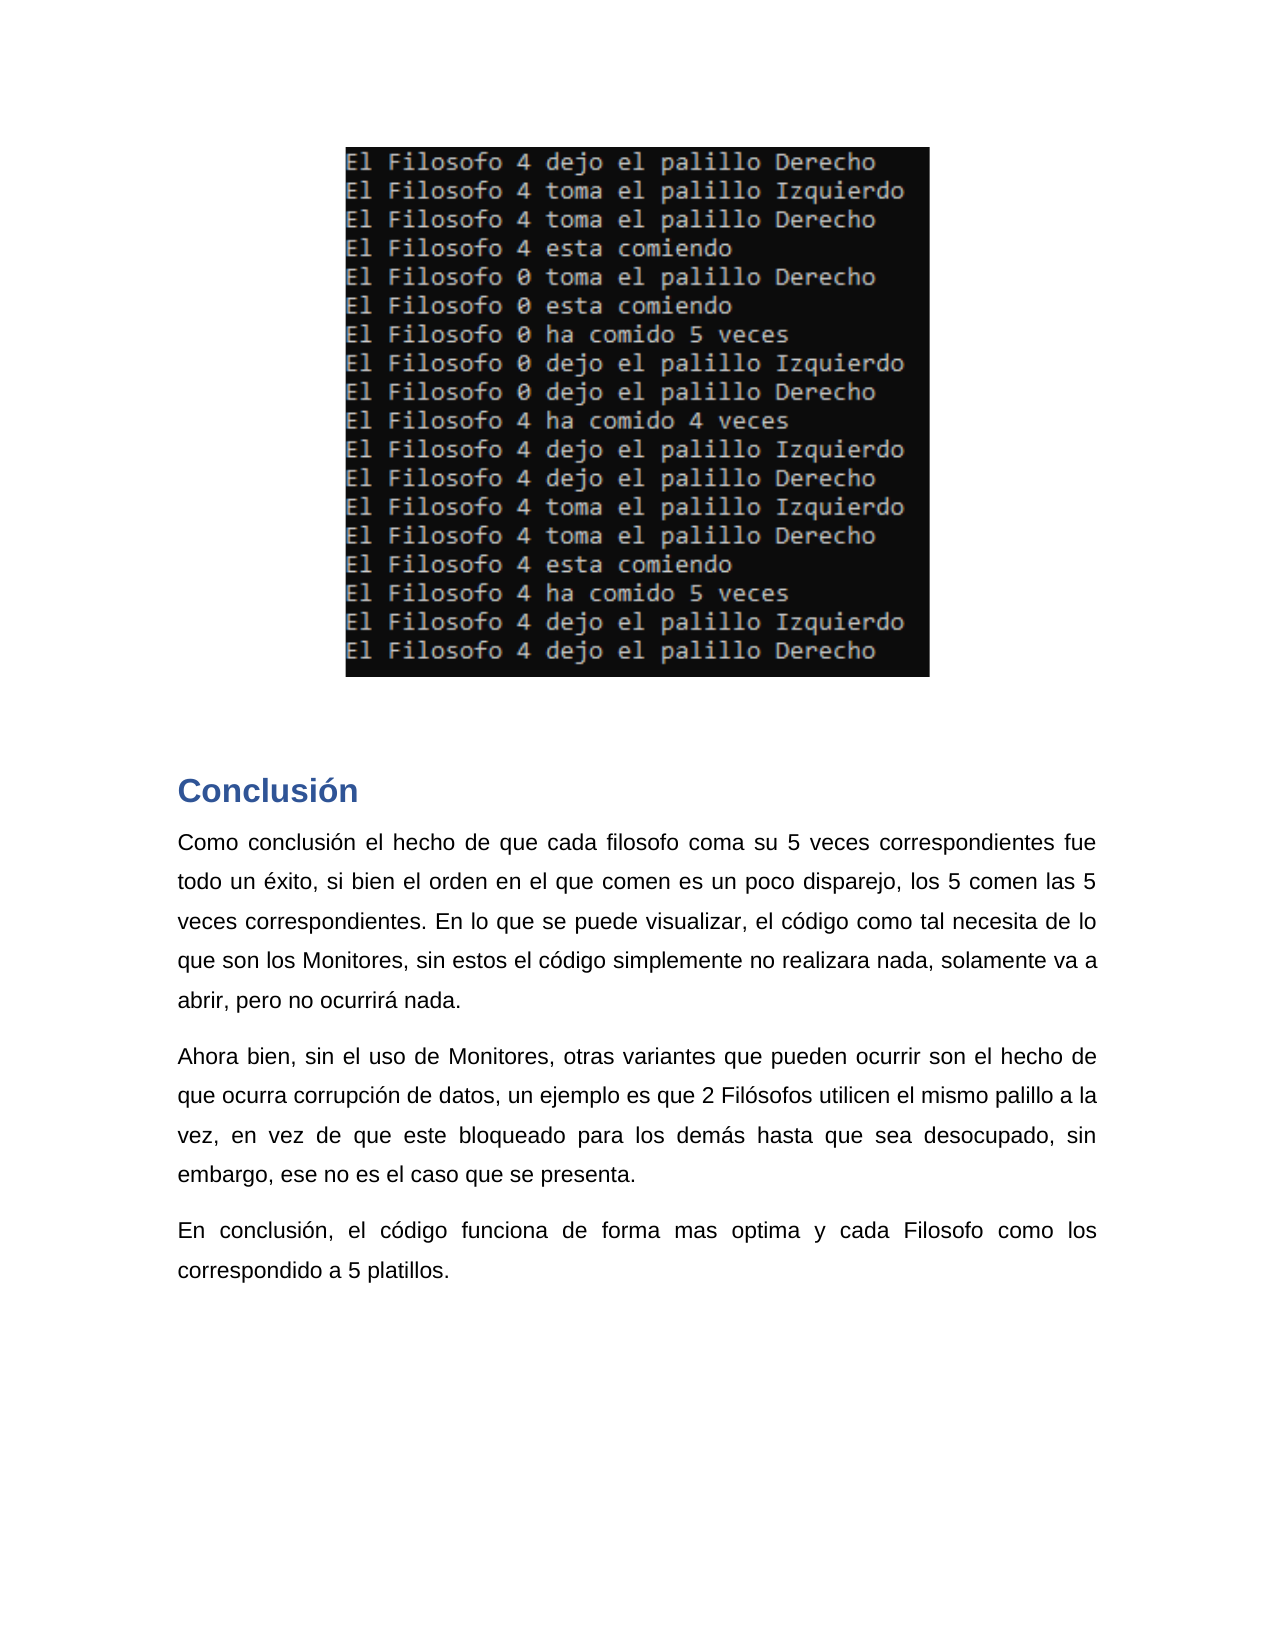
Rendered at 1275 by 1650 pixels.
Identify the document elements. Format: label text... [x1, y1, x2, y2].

text Ahora bien, sin el uso de Monitores, otras variantes que pueden ocurrir son el hecho de que ocurra corrupción de datos, un ejemplo es que 2 Filósofos utilicen el mismo palillo a la vez, en vez de que este bloqueado para los demás hasta que sea desocupado, sin embargo, ese no es el caso que se presenta. [177, 1043, 1098, 1188]
picture [345, 147, 930, 677]
text Como conclusión el hecho de que cada filosofo coma su 5 veces correspondientes fue todo un éxito, si bien el orden en el que comen es un poco disparejo, los 5 comen las 5 veces correspondientes. En lo que se puede visualizar, el código como tal necesita de lo que son los Monitores, sin estos el código simplemente no realizara nada, solamente va a abrir, pero no ocurrirá nada. [177, 829, 1098, 1013]
subtitle Conclusión [177, 771, 1098, 810]
text En conclusión, el código funciona de forma mas optima y cada Filosofo como los correspondido a 5 platillos. [177, 1217, 1098, 1283]
